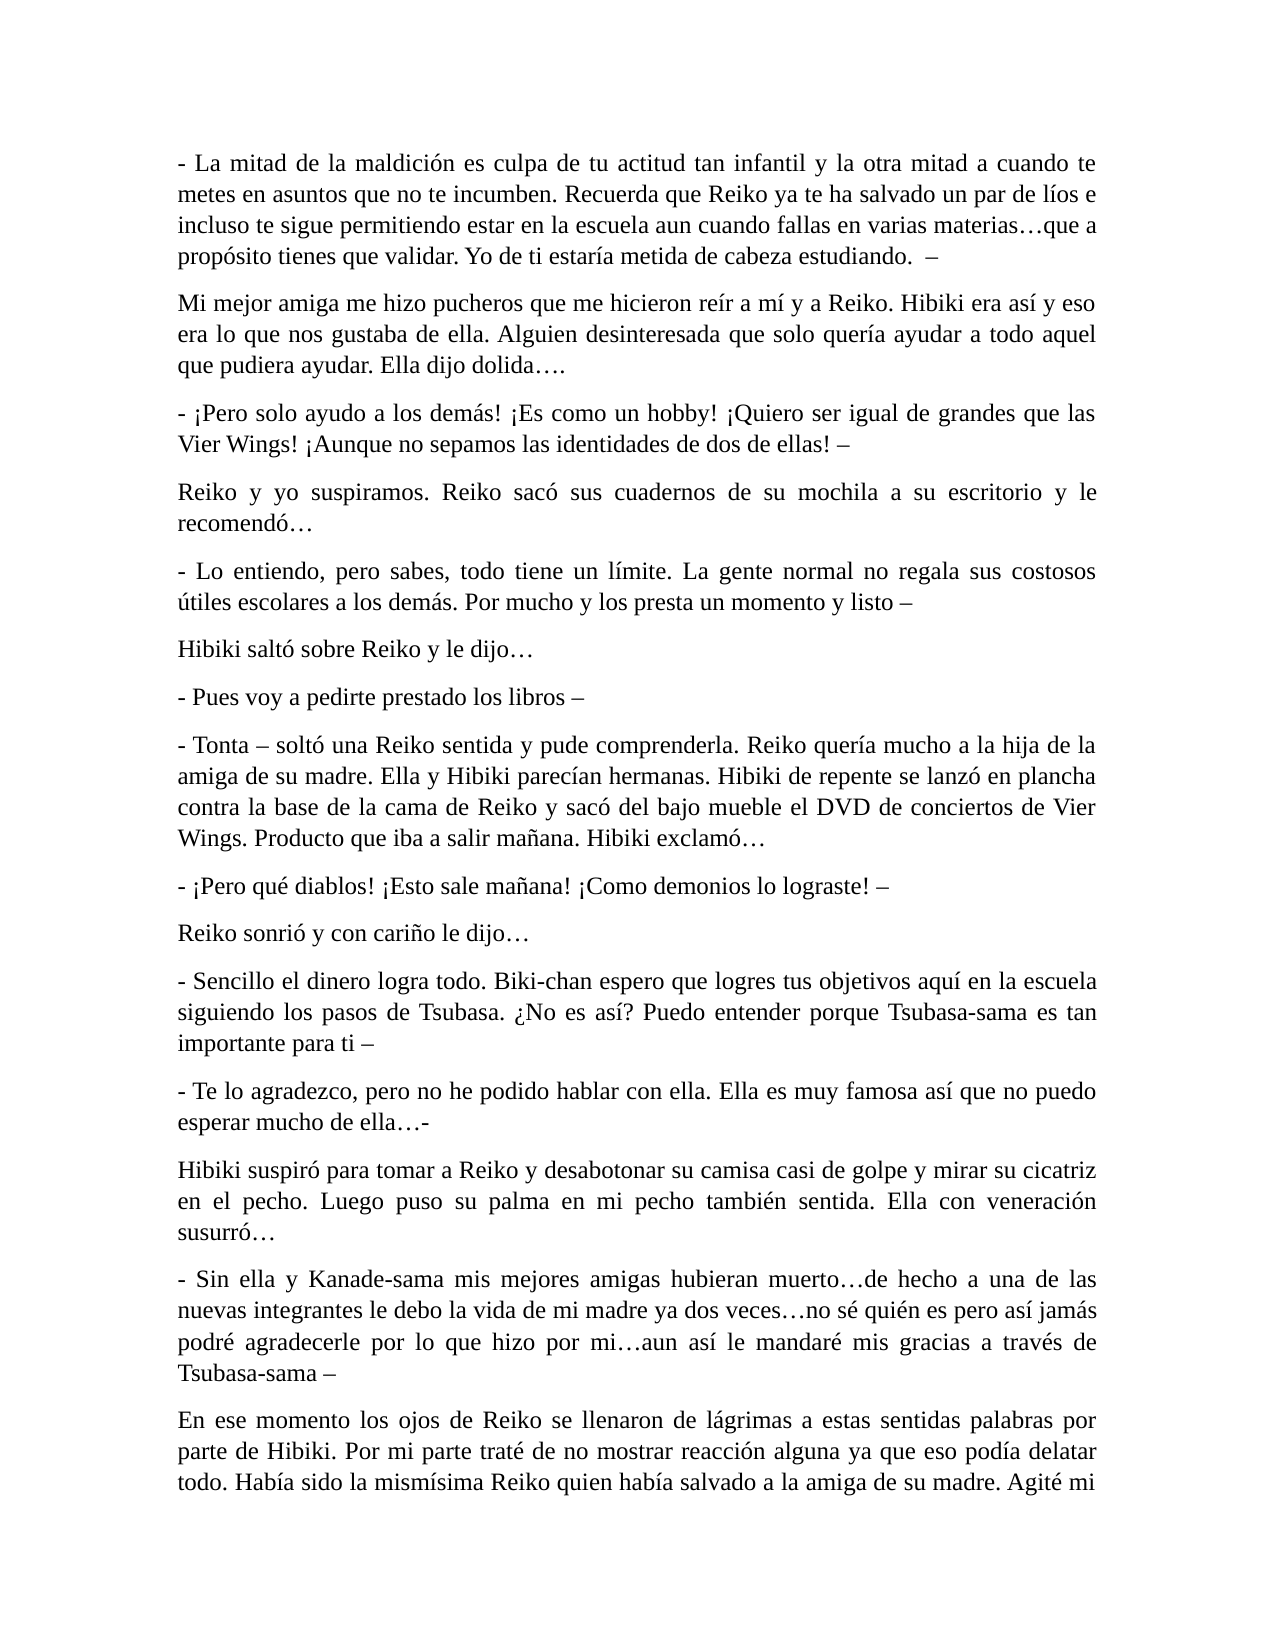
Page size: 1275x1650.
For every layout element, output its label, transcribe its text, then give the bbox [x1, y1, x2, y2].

text - La mitad de la maldición es culpa de tu actitud tan infantil y la otra mitad a cuando te metes en asuntos que no te incumben. Recuerda que Reiko ya te ha salvado un par de líos e incluso te sigue permitiendo estar en la escuela aun cuando fallas en varias materias…que a propósito tienes que validar. Yo de ti estaría metida de cabeza estudiando. – [177, 148, 1098, 269]
text Reiko y yo suspiramos. Reiko sacó sus cuadernos de su mochila a su escritorio y le recomendó… [177, 477, 1098, 537]
text - ¡Pero qué diablos! ¡Esto sale mañana! ¡Como demonios lo lograste! – [177, 871, 1098, 899]
text Hibiki saltó sobre Reiko y le dijo… [177, 634, 1098, 663]
text Reiko sonrió y con cariño le dijo… [177, 918, 1098, 947]
text - ¡Pero solo ayudo a los demás! ¡Es como un hobby! ¡Quiero ser igual de grandes que las Vier Wings! ¡Aunque no sepamos las identidades de dos de ellas! – [177, 398, 1098, 458]
text - Sencillo el dinero logra todo. Biki-chan espero que logres tus objetivos aquí en la escuela siguiendo los pasos de Tsubasa. ¿No es así? Puedo entender porque Tsubasa-sama es tan importante para ti – [177, 966, 1098, 1057]
text - Te lo agradezco, pero no he podido hablar con ella. Ella es muy famosa así que no puedo esperar mucho de ella…- [177, 1076, 1098, 1136]
text - Tonta – soltó una Reiko sentida y pude comprenderla. Reiko quería mucho a la hija de la amiga de su madre. Ella y Hibiki parecían hermanas. Hibiki de repente se lanzó en plancha contra la base de la cama de Reiko y sacó del bajo mueble el DVD de conciertos de Vier Wings. Producto que iba a salir mañana. Hibiki exclamó… [177, 730, 1098, 852]
text - Pues voy a pedirte prestado los libros – [177, 682, 1098, 711]
text - Lo entiendo, pero sabes, todo tiene un límite. La gente normal no regala sus costosos útiles escolares a los demás. Por mucho y los presta un momento y listo – [177, 556, 1098, 616]
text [177, 1405, 1098, 1496]
text Hibiki suspiró para tomar a Reiko y desabotonar su camisa casi de golpe y mirar su cicatriz en el pecho. Luego puso su palma en mi pecho también sentida. Ella con veneración susurró… [177, 1155, 1098, 1246]
text Mi mejor amiga me hizo pucheros que me hicieron reír a mí y a Reiko. Hibiki era así y eso era lo que nos gustaba de ella. Alguien desinteresada que solo quería ayudar a todo aquel que pudiera ayudar. Ella dijo dolida…. [177, 288, 1098, 379]
text - Sin ella y Kanade-sama mis mejores amigas hubieran muerto…de hecho a una de las nuevas integrantes le debo la vida de mi madre ya dos veces…no sé quién es pero así jamás podré agradecerle por lo que hizo por mi…aun así le mandaré mis gracias a través de Tsubasa-sama – [177, 1264, 1098, 1386]
